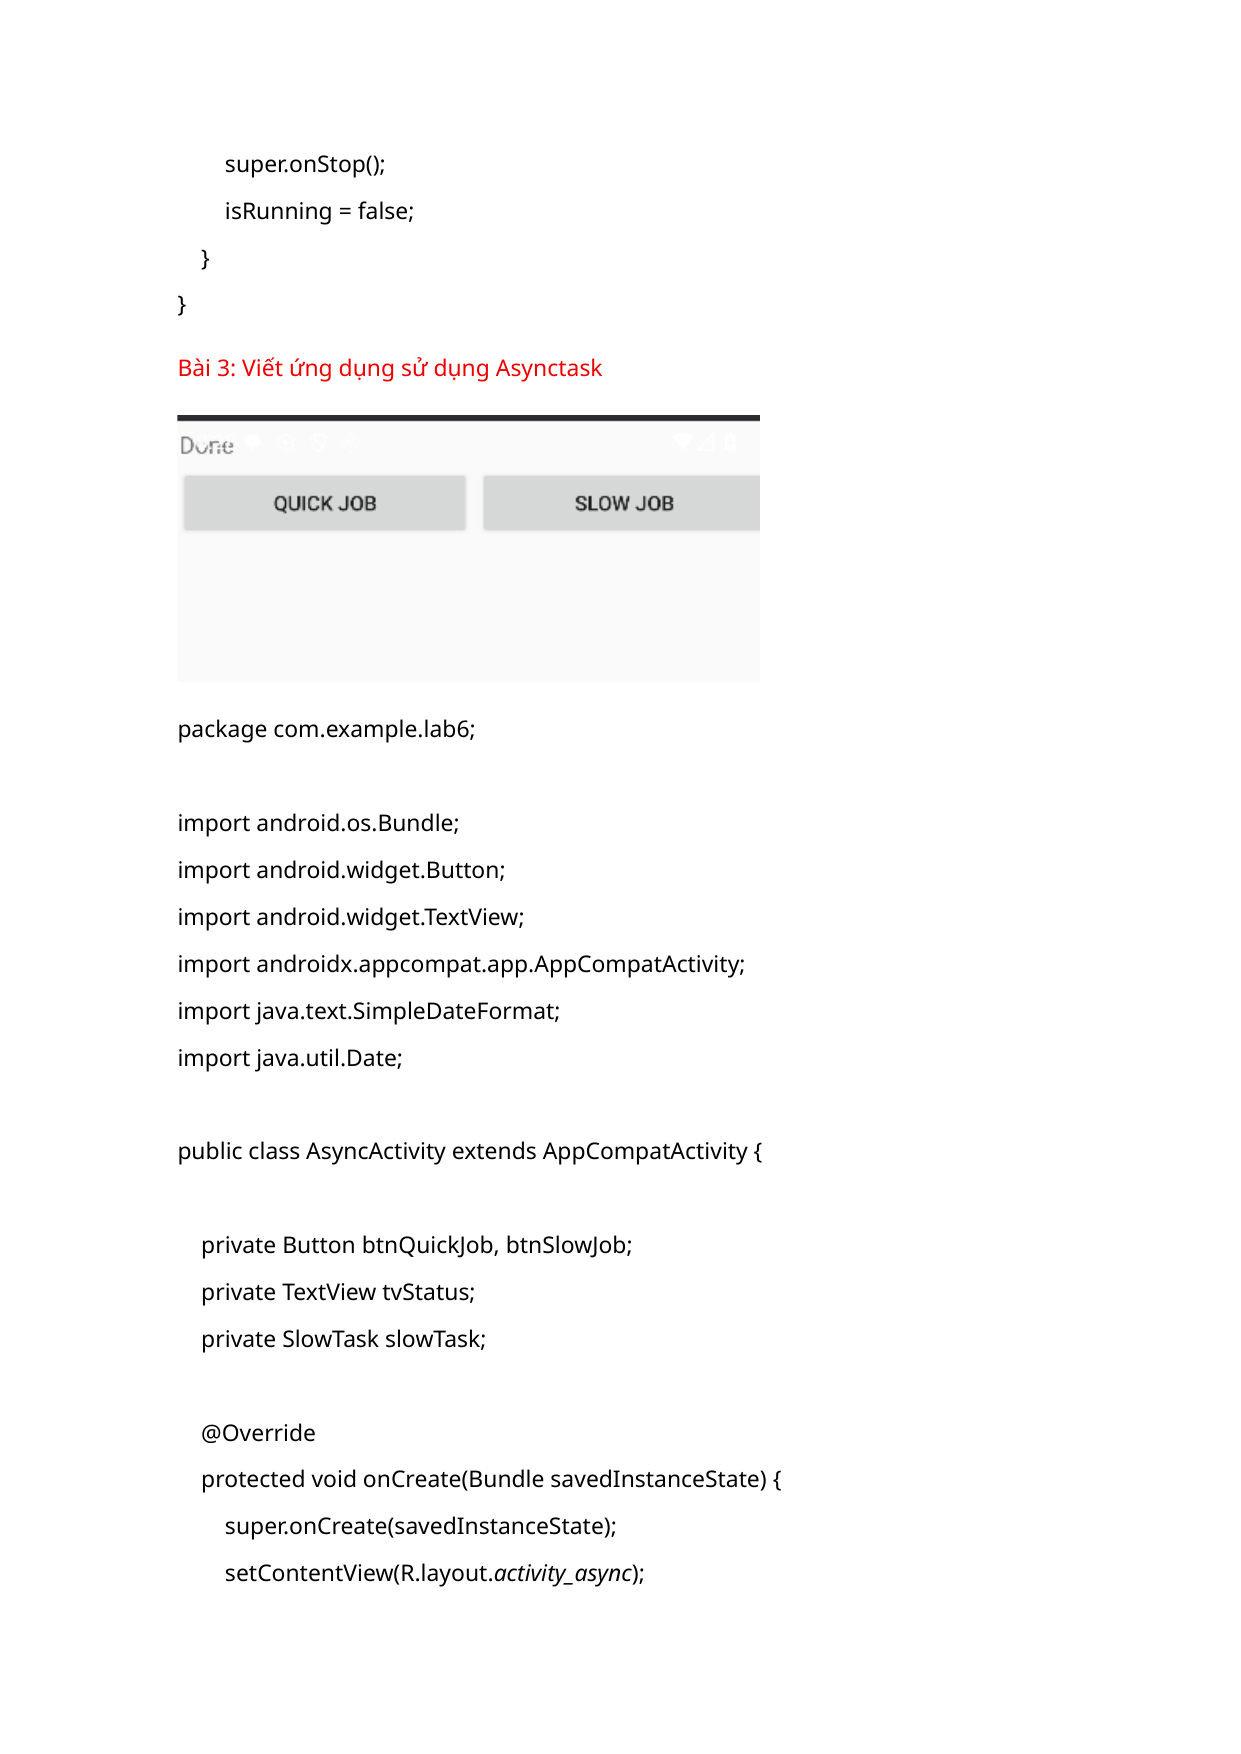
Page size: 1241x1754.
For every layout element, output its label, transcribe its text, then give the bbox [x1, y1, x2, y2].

picture [177, 415, 760, 682]
text Bài 3: Viết ứng dụng sử dụng Asynctask [177, 352, 1092, 383]
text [177, 148, 1092, 319]
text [177, 713, 1092, 1588]
